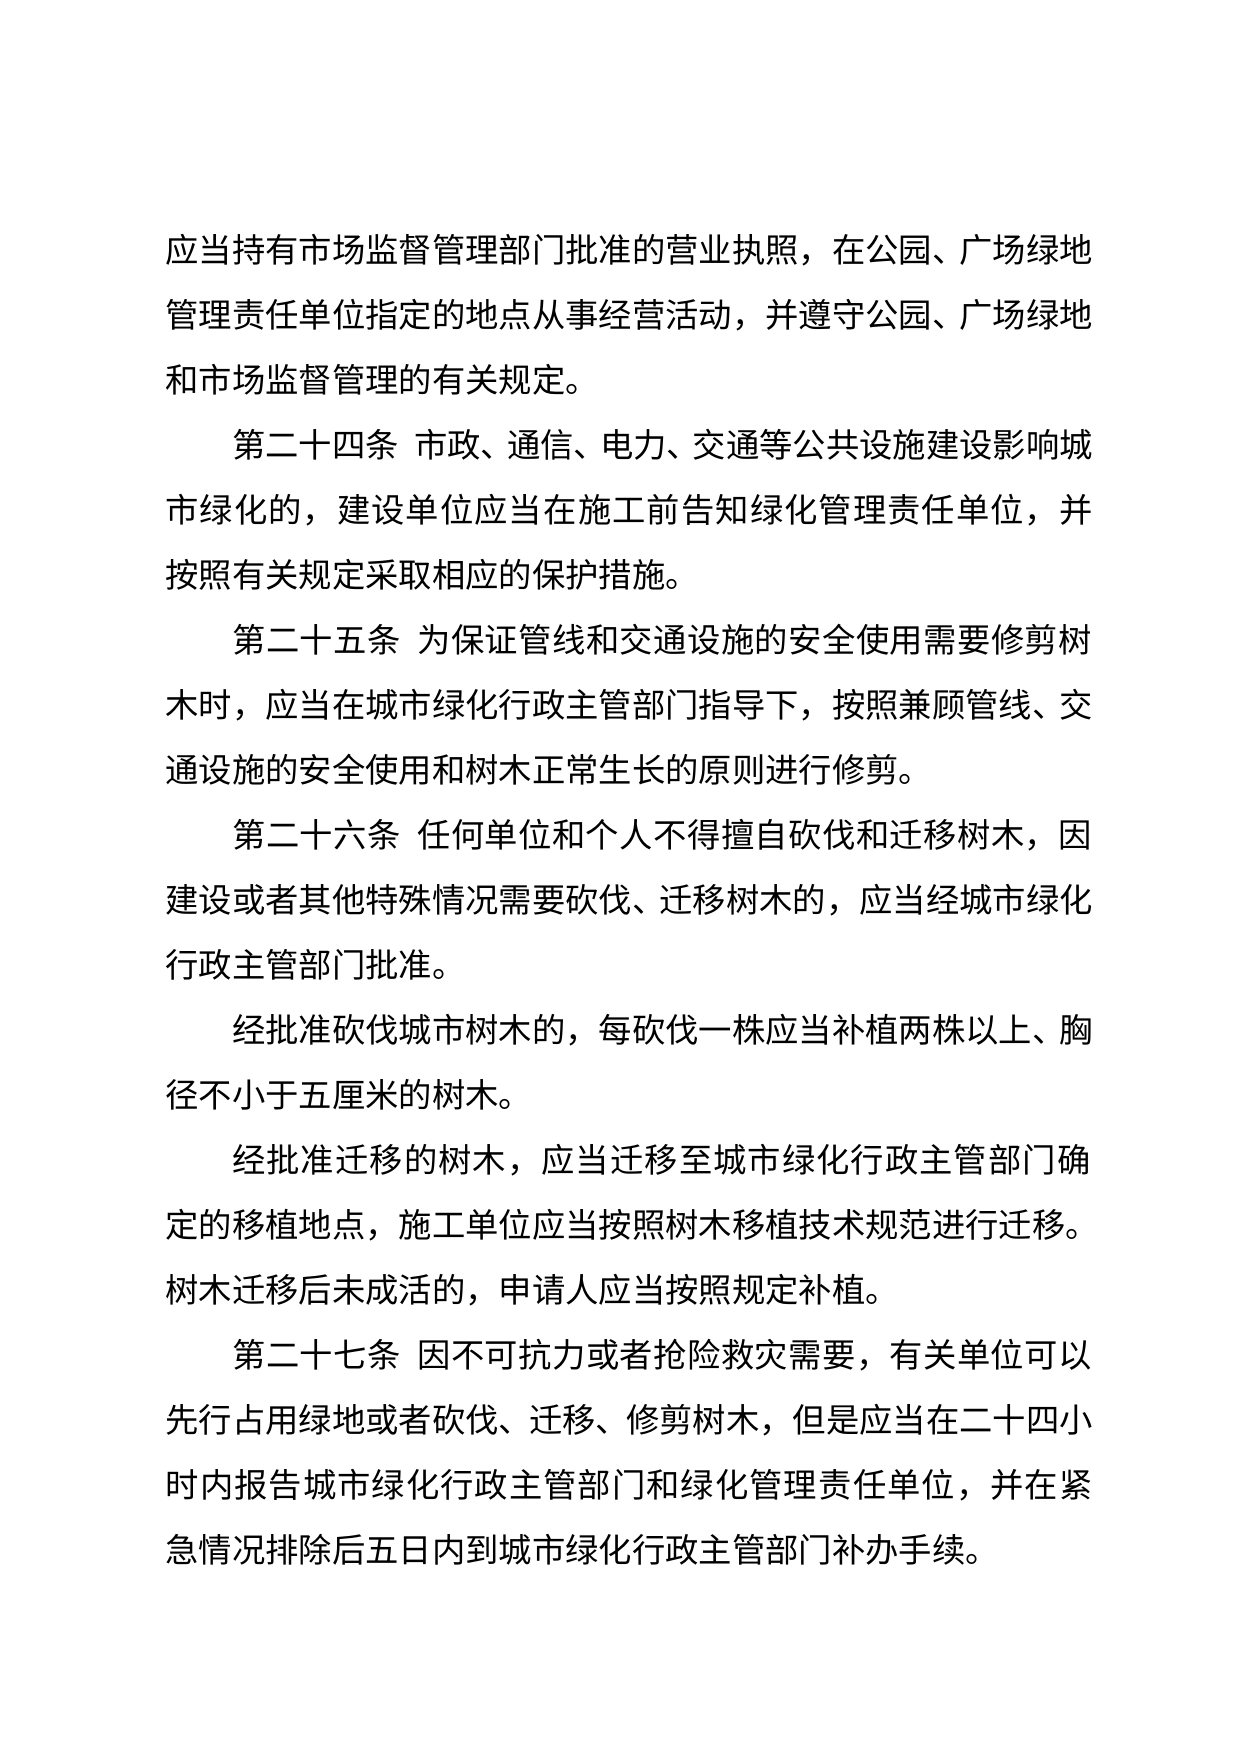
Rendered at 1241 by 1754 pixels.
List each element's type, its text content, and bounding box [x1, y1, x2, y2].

text 经批准迁移的树木，应当迁移至城市绿化行政主管部门确定的移植地点，施工单位应当按照树木移植技术规范进行迁移。树木迁移后未成活的，申请人应当按照规定补植。 [165, 1320, 1092, 1515]
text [165, 215, 1092, 345]
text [165, 1515, 1092, 1580]
text 第二十六条 任何单位和个人不得擅自砍伐和迁移树木，因建设或者其他特殊情况需要砍伐、迁移树木的，应当经城市绿化行政主管部门批准。 [165, 995, 1092, 1190]
text 第二十五条 为保证管线和交通设施的安全使用需要修剪树木时，应当在城市绿化行政主管部门指导下，按照兼顾管线、交通设施的安全使用和树木正常生长的原则进行修剪。 [165, 800, 1092, 995]
text 经批准砍伐城市树木的，每砍伐一株应当补植两株以上、胸径不小于五厘米的树木。 [165, 1190, 1092, 1320]
text 第二十三条 在城市公园、广场绿地内开设商业、服务摊点的，应当持有市场监督管理部门批准的营业执照，在公园、广场绿地管理责任单位指定的地点从事经营活动，并遵守公园、广场绿地和市场监督管理的有关规定。 [165, 345, 1092, 605]
text 第二十四条 市政、通信、电力、交通等公共设施建设影响城市绿化的，建设单位应当在施工前告知绿化管理责任单位，并按照有关规定采取相应的保护措施。 [165, 605, 1092, 800]
